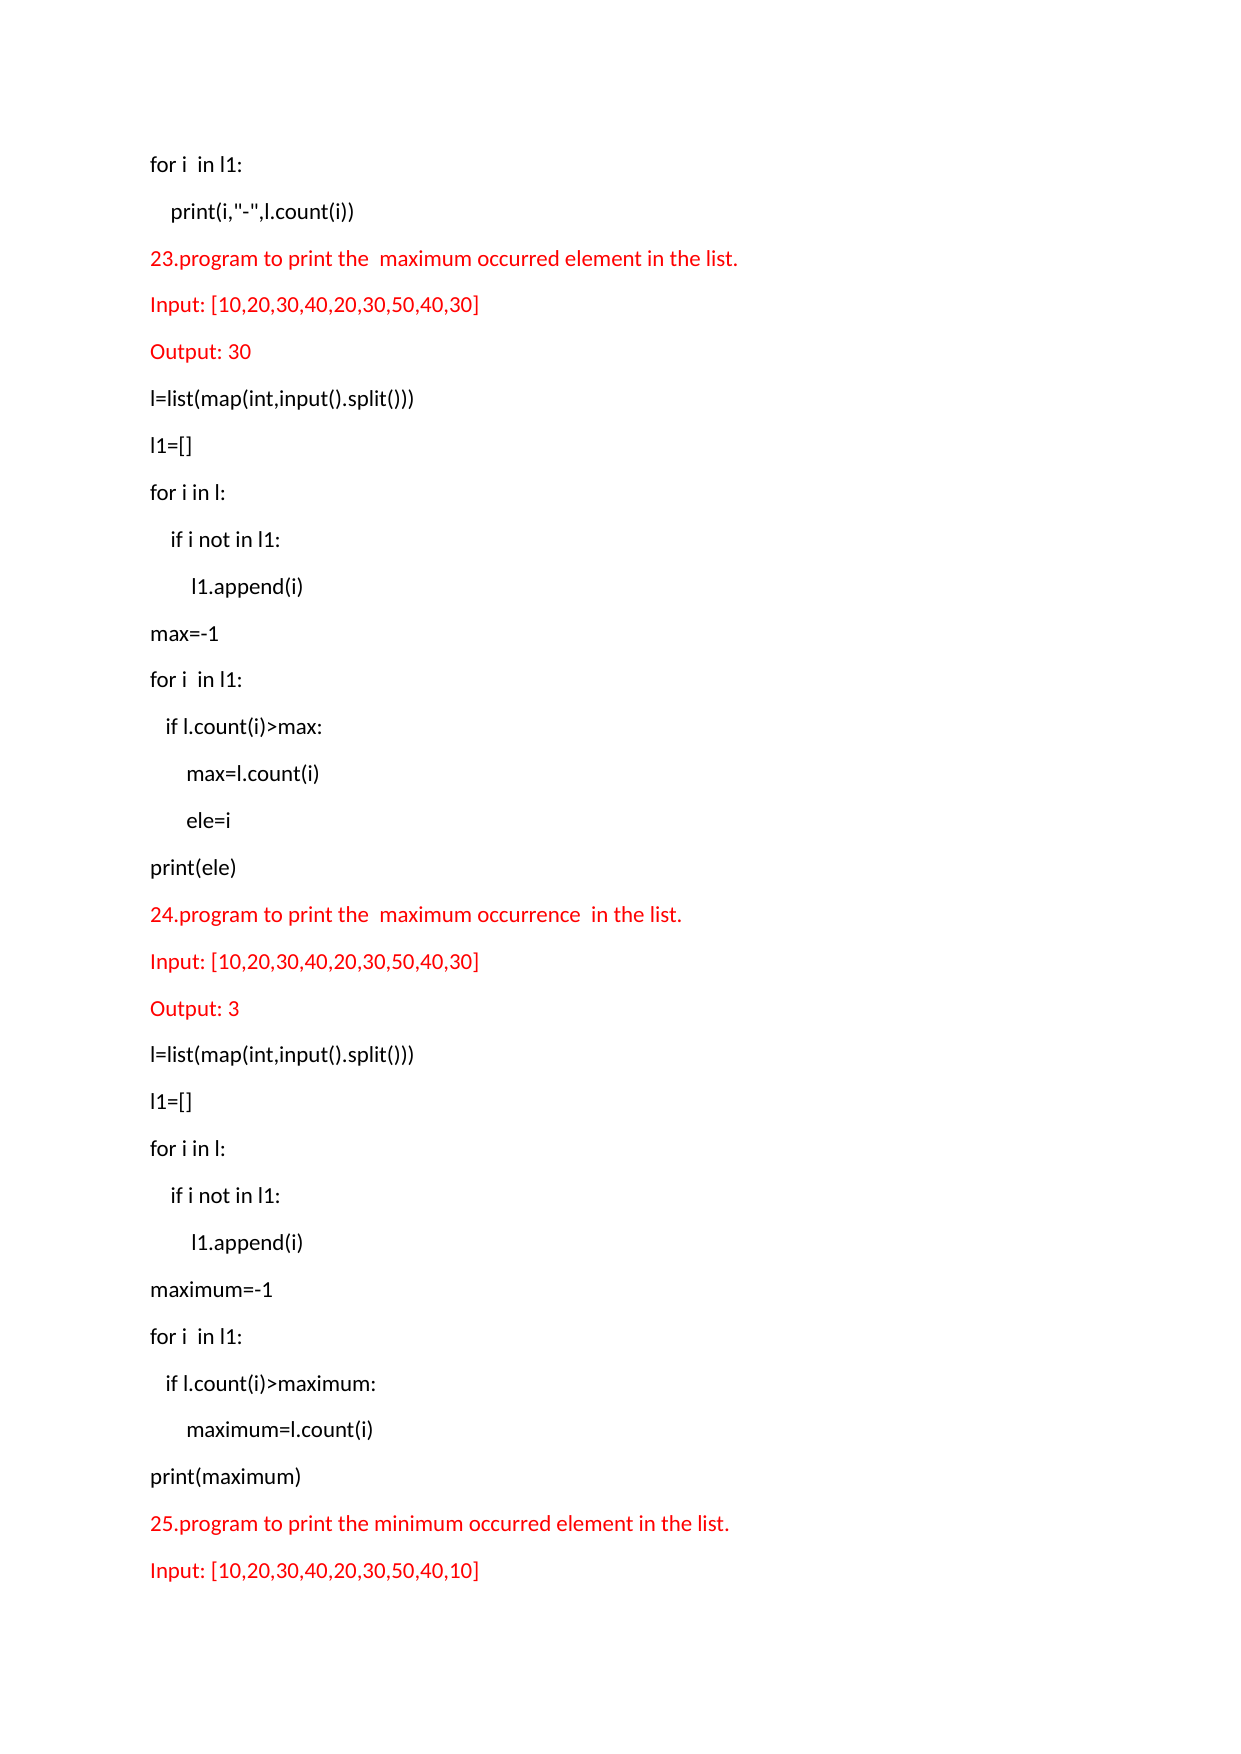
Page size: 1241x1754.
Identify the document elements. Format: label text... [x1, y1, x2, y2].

text print(i,"-",l.count(i)) [150, 197, 1090, 225]
text maximum=l.count(i) [150, 1416, 1090, 1444]
text Output: 3 [150, 994, 1090, 1022]
text if i not in l1: [150, 525, 1090, 553]
text Input: [10,20,30,40,20,30,50,40,30] [150, 947, 1090, 975]
text l1.append(i) [150, 1228, 1090, 1256]
text Input: [10,20,30,40,20,30,50,40,30] [150, 291, 1090, 319]
text l1=[] [150, 431, 1090, 459]
text max=-1 [150, 619, 1090, 647]
text l=list(map(int,input().split())) [150, 1041, 1090, 1069]
text 23.program to print the maximum occurred element in the list. [150, 244, 1090, 272]
text ele=i [150, 806, 1090, 834]
text if l.count(i)>max: [150, 712, 1090, 741]
text print(maximum) [150, 1462, 1090, 1491]
text for i in l: [150, 478, 1090, 506]
text for i in l1: [150, 666, 1090, 694]
text Output: 30 [150, 337, 1090, 366]
text for i in l: [150, 1134, 1090, 1162]
text for i in l1: [150, 1322, 1090, 1350]
text 25.program to print the minimum occurred element in the list. [150, 1509, 1090, 1537]
text l1=[] [150, 1087, 1090, 1116]
text maximum=-1 [150, 1275, 1090, 1303]
text l1.append(i) [150, 572, 1090, 600]
text 24.program to print the maximum occurrence in the list. [150, 900, 1090, 928]
text max=l.count(i) [150, 759, 1090, 787]
text if l.count(i)>maximum: [150, 1369, 1090, 1397]
text Input: [10,20,30,40,20,30,50,40,10] [150, 1556, 1090, 1584]
text l=list(map(int,input().split())) [150, 384, 1090, 412]
text print(ele) [150, 853, 1090, 881]
text for i in l1: [150, 150, 1090, 178]
text if i not in l1: [150, 1181, 1090, 1209]
